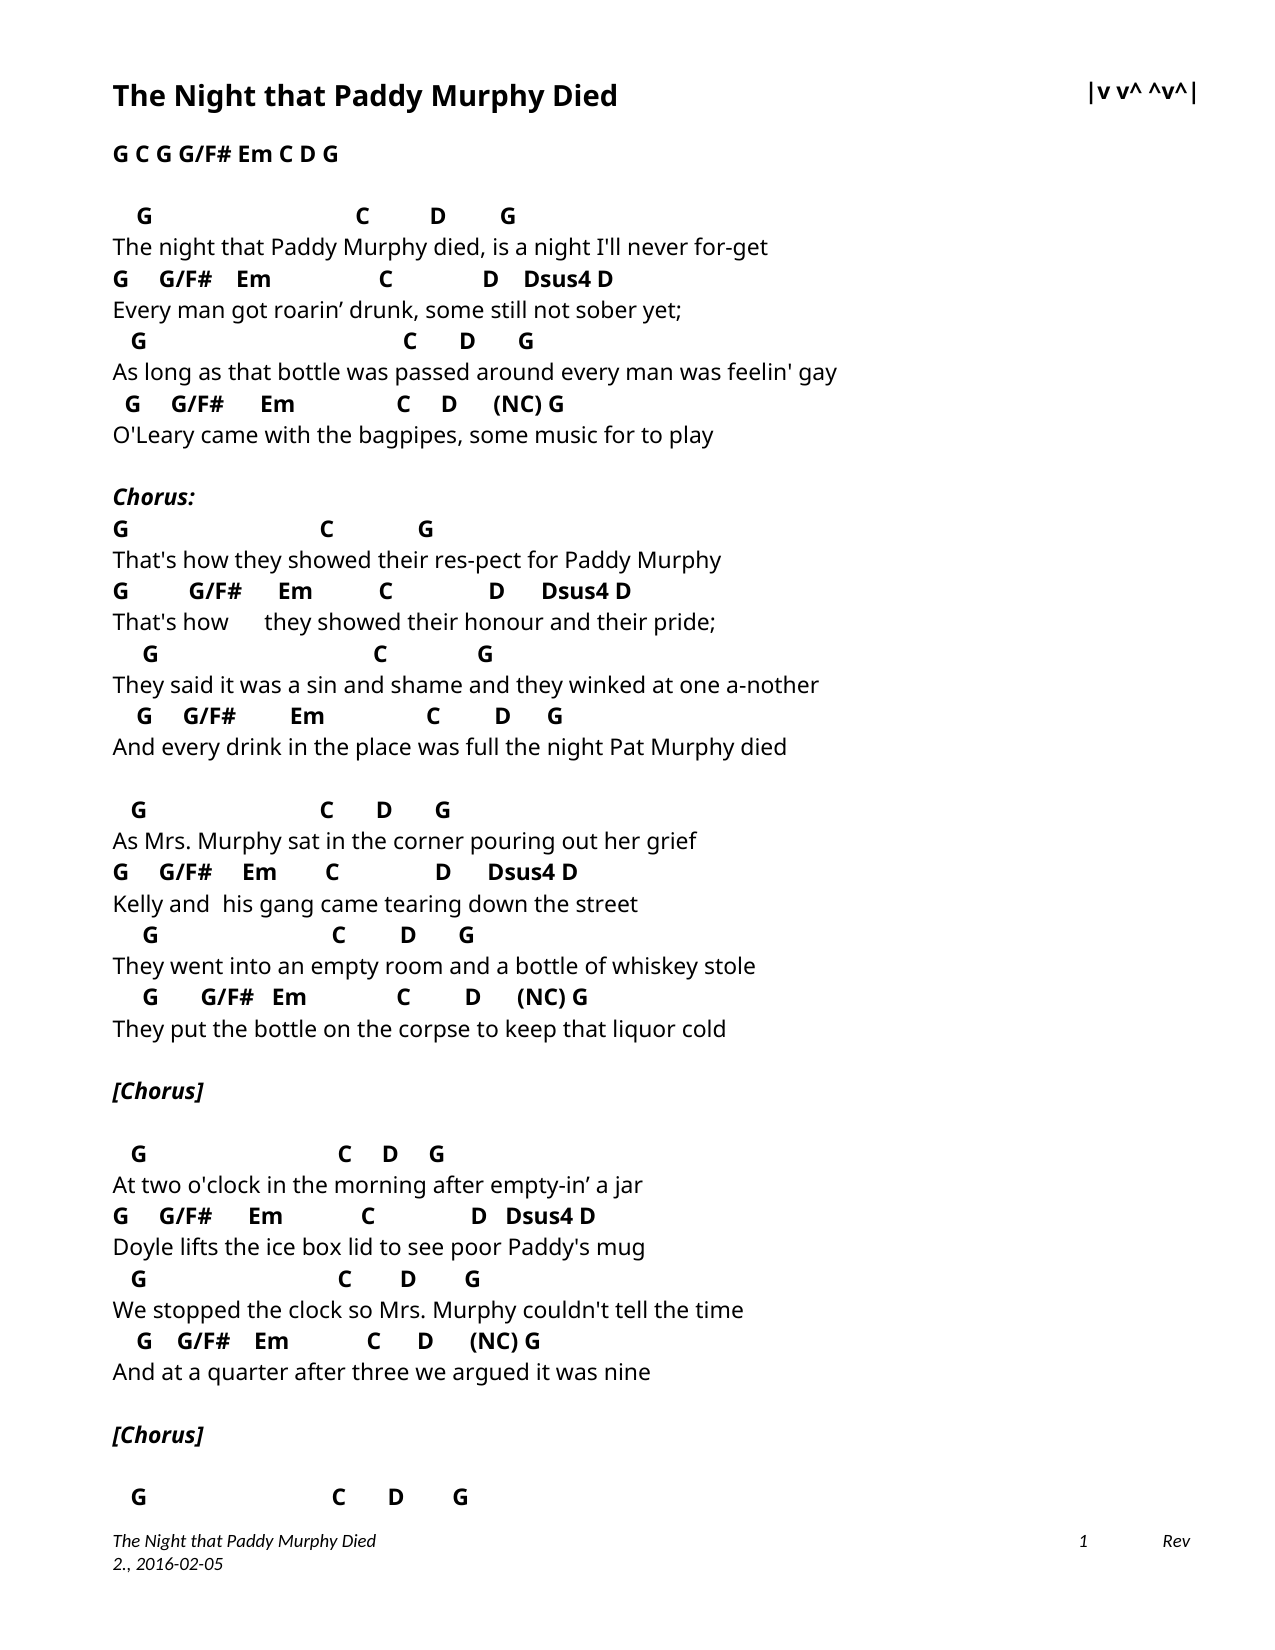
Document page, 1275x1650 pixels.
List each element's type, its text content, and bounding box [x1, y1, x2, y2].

text G C D G [112, 794, 1200, 825]
text The Night that Paddy Murphy Died [112, 75, 778, 115]
text At two o'clock in the morning after empty-in’ a jar [112, 1169, 1200, 1200]
text G G/F# Em C D (NC) G [112, 387, 1200, 419]
text G C G G/F# Em C D G [112, 137, 1200, 169]
text Chorus: [112, 481, 1200, 512]
text And every drink in the place was full the night Pat Murphy died [112, 731, 1200, 762]
text As Mrs. Murphy sat in the corner pouring out her grief [112, 825, 1200, 856]
text As long as that bottle was passed around every man was feelin' gay [112, 356, 1200, 387]
text We stopped the clock so Mrs. Murphy couldn't tell the time [112, 1294, 1200, 1325]
text G G/F# Em C D (NC) G [112, 981, 1200, 1012]
text Kelly and his gang came tearing down the street [112, 887, 1200, 919]
text And at a quarter after three we argued it was nine [112, 1356, 1200, 1387]
text G C D G [112, 1262, 1200, 1294]
text G G/F# Em C D G [112, 700, 1200, 731]
text [Chorus] [112, 1419, 1200, 1450]
text G C G [112, 637, 1200, 669]
text G G/F# Em C D Dsus4 D [112, 856, 1200, 887]
text G G/F# Em C D (NC) G [112, 1325, 1200, 1356]
text They said it was a sin and shame and they winked at one a-nother [112, 669, 1200, 700]
text Doyle lifts the ice box lid to see poor Paddy's mug [112, 1231, 1200, 1262]
text Every man got roarin’ drunk, some still not sober yet; [112, 294, 1200, 325]
text The night that Paddy Murphy died, is a night I'll never for-get [112, 231, 1200, 262]
text O'Leary came with the bagpipes, some music for to play [112, 419, 1200, 450]
text [Chorus] [112, 1075, 1200, 1106]
text G C D G [112, 1137, 1200, 1169]
text G C D G [112, 325, 1200, 356]
text G C D G [112, 200, 1200, 231]
text G G/F# Em C D Dsus4 D [112, 1200, 1200, 1231]
text They put the bottle on the corpse to keep that liquor cold [112, 1012, 1200, 1044]
text G C G [112, 512, 1200, 544]
text That's how they showed their honour and their pride; [112, 606, 1200, 637]
text G G/F# Em C D Dsus4 D [112, 575, 1200, 606]
text They went into an empty room and a bottle of whiskey stole [112, 950, 1200, 981]
text G C D G [112, 919, 1200, 950]
text That's how they showed their res-pect for Paddy Murphy [112, 544, 1200, 575]
text |v v^ ^v^| [853, 75, 1200, 106]
text G G/F# Em C D Dsus4 D [112, 262, 1200, 294]
text G C D G [112, 1481, 1200, 1512]
